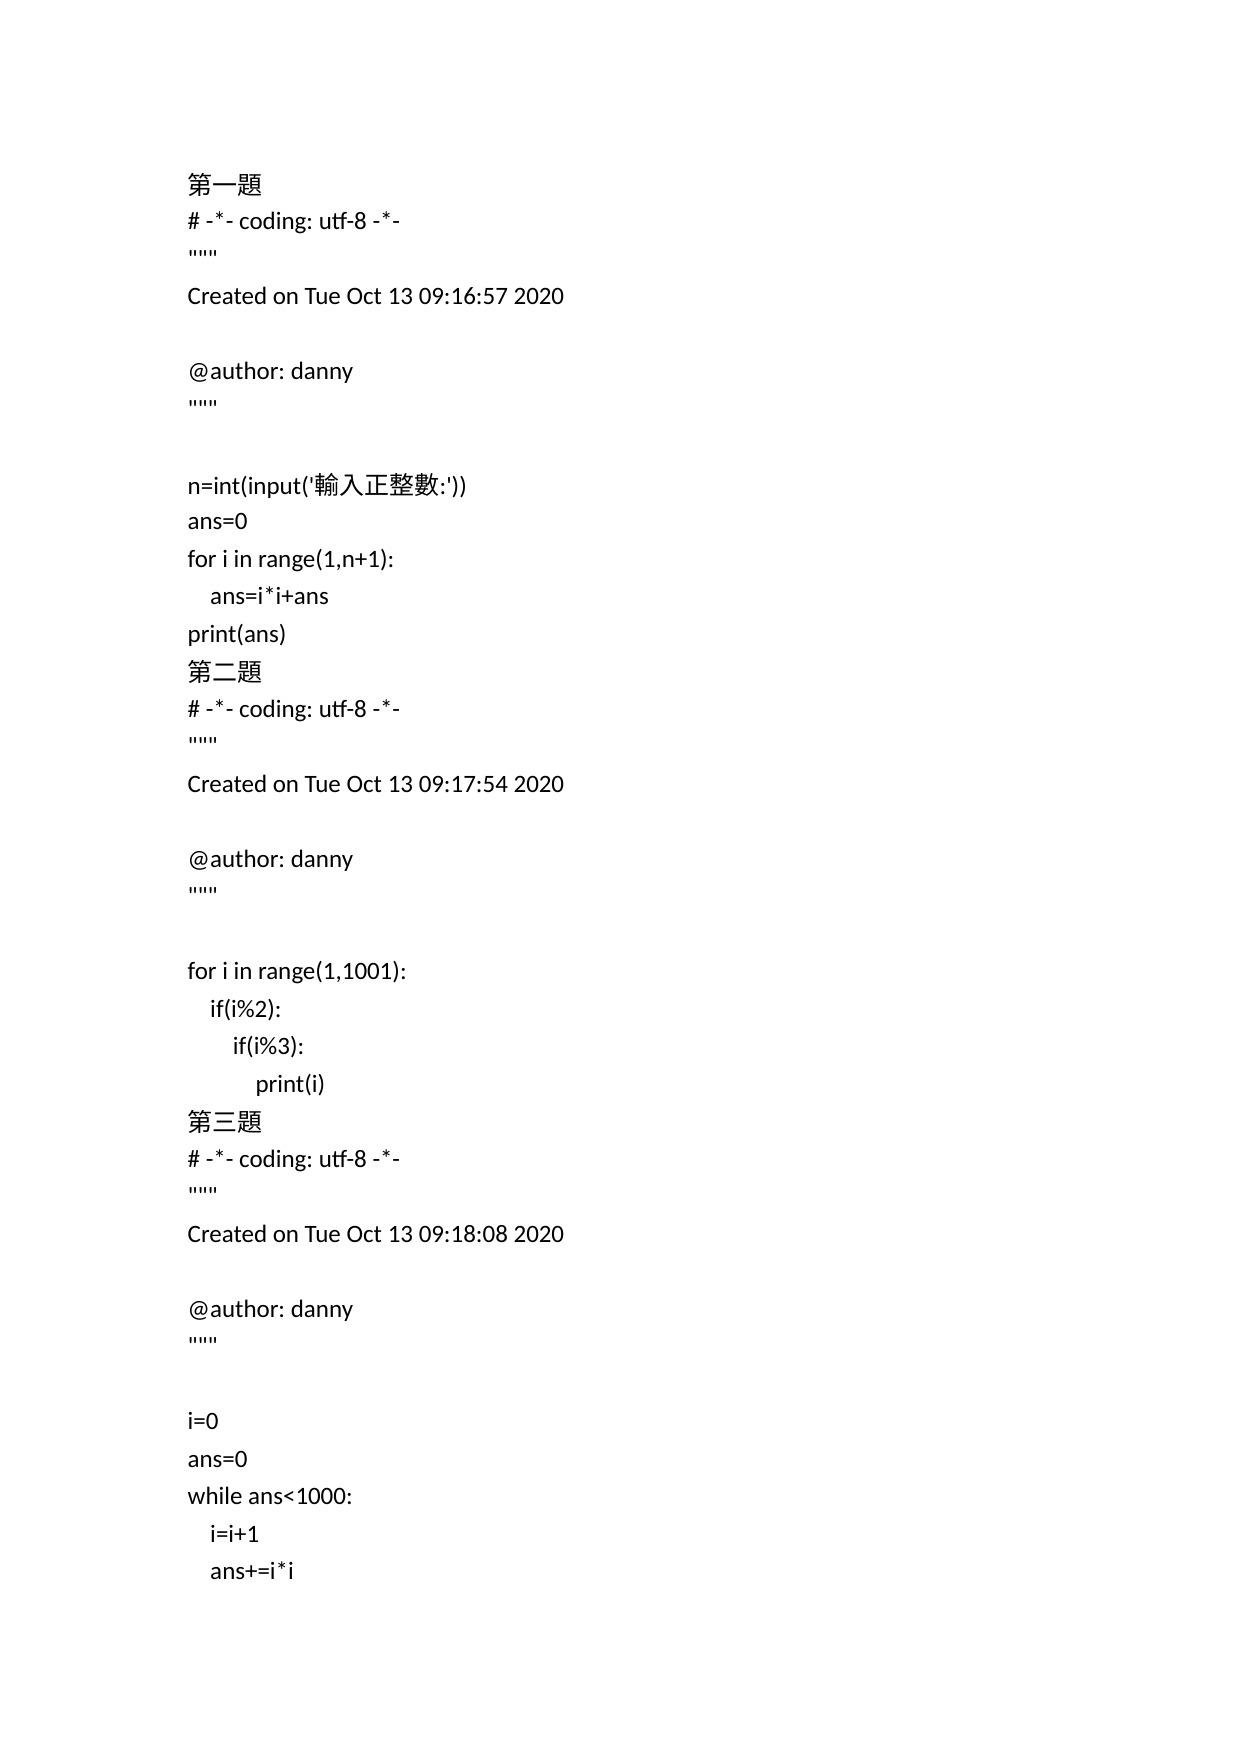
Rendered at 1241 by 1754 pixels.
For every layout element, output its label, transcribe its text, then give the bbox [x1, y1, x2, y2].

text """ [187, 727, 1053, 764]
text n=int(input('輸入正整數:')) [187, 464, 1053, 502]
text 第三題 [187, 1102, 1053, 1139]
text """ [187, 389, 1053, 427]
text for i in range(1,n+1): [187, 539, 1053, 577]
text ans=i*i+ans [187, 577, 1053, 614]
text if(i%3): [187, 1027, 1053, 1064]
text i=0 [187, 1402, 1053, 1439]
text """ [187, 877, 1053, 914]
text while ans<1000: [187, 1477, 1053, 1514]
text Created on Tue Oct 13 09:17:54 2020 [187, 764, 1053, 802]
text # -*- coding: utf-8 -*- [187, 689, 1053, 727]
text Created on Tue Oct 13 09:16:57 2020 [187, 277, 1053, 314]
text print(ans) [187, 614, 1053, 652]
text 第一題 [187, 164, 1053, 202]
text print(i) [187, 1064, 1053, 1102]
text # -*- coding: utf-8 -*- [187, 202, 1053, 239]
text ans=0 [187, 1439, 1053, 1477]
text """ [187, 1177, 1053, 1214]
text """ [187, 239, 1053, 277]
text if(i%2): [187, 989, 1053, 1027]
text i=i+1 [187, 1514, 1053, 1552]
text """ [187, 1327, 1053, 1364]
text @author: danny [187, 1289, 1053, 1327]
text ans=0 [187, 502, 1053, 539]
text 第二題 [187, 652, 1053, 689]
text @author: danny [187, 839, 1053, 877]
text ans+=i*i [187, 1552, 1053, 1589]
text Created on Tue Oct 13 09:18:08 2020 [187, 1214, 1053, 1252]
text for i in range(1,1001): [187, 952, 1053, 989]
text @author: danny [187, 352, 1053, 389]
text # -*- coding: utf-8 -*- [187, 1139, 1053, 1177]
